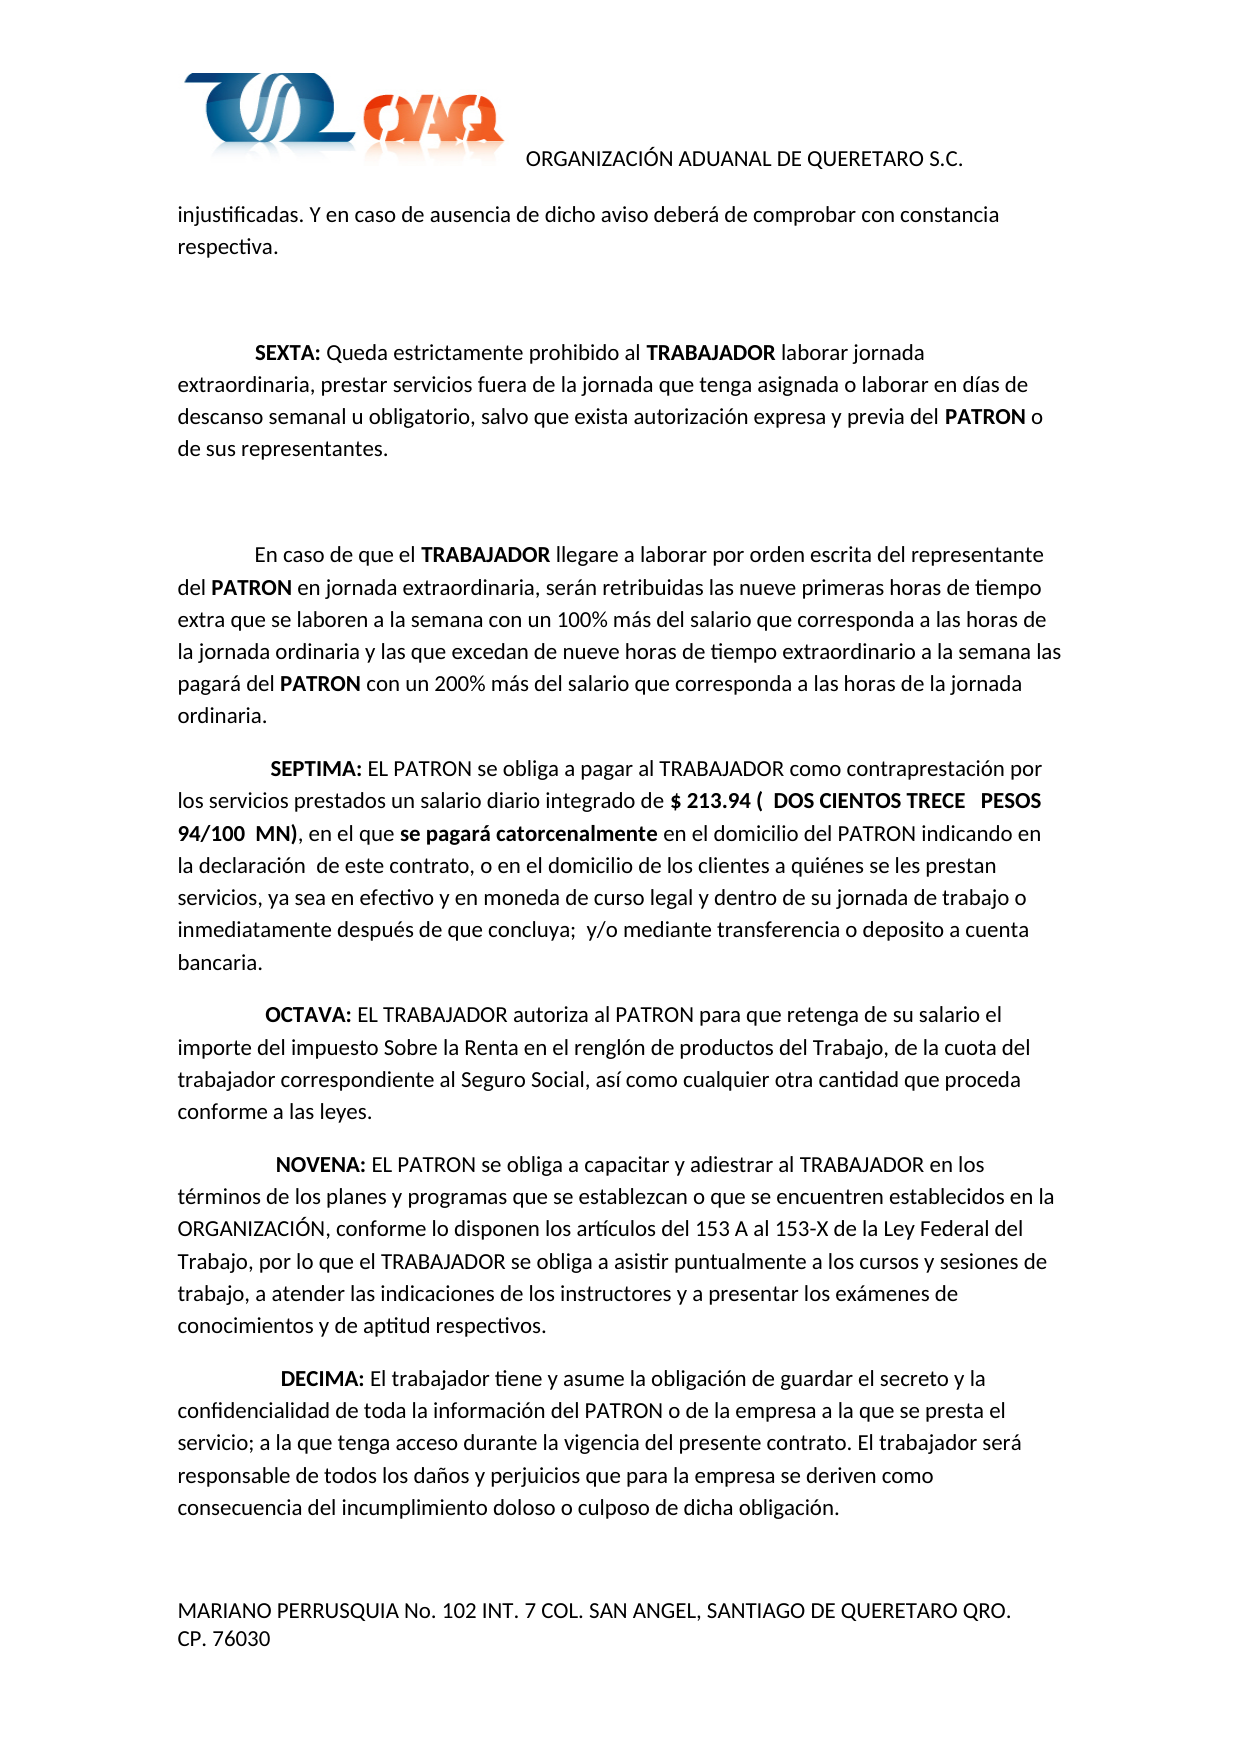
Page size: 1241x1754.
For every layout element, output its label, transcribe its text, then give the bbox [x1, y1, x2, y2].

text SEPTIMA: EL PATRON se obliga a pagar al TRABAJADOR como contraprestación por los servicios prestados un salario diario integrado de $ 213.94 ( DOS CIENTOS TRECE PESOS 94/100 MN), en el que se pagará catorcenalmente en el domicilio del PATRON indicando en la declaración de este contrato, o en el domicilio de los clientes a quiénes se les prestan servicios, ya sea en efectivo y en moneda de curso legal y dentro de su jornada de trabajo o inmediatamente después de que concluya; y/o mediante transferencia o deposito a cuenta bancaria. [177, 754, 1063, 976]
text OCTAVA: EL TRABAJADOR autoriza al PATRON para que retenga de su salario el importe del impuesto Sobre la Renta en el renglón de productos del Trabajo, de la cuota del trabajador correspondiente al Seguro Social, así como cualquier otra cantidad que proceda conforme a las leyes. [177, 1001, 1063, 1125]
text NOVENA: EL PATRON se obliga a capacitar y adiestrar al TRABAJADOR en los términos de los planes y programas que se establezcan o que se encuentren establecidos en la ORGANIZACIÓN, conforme lo disponen los artículos del 153 A al 153-X de la Ley Federal del Trabajo, por lo que el TRABAJADOR se obliga a asistir puntualmente a los cursos y sesiones de trabajo, a atender las indicaciones de los instructores y a presentar los exámenes de conocimientos y de aptitud respectivos. [177, 1150, 1063, 1339]
picture [177, 73, 526, 166]
text DECIMA: El trabajador tiene y asume la obligación de guardar el secreto y la confidencialidad de toda la información del PATRON o de la empresa a la que se presta el servicio; a la que tenga acceso durante la vigencia del presente contrato. El trabajador será responsable de todos los daños y perjuicios que para la empresa se deriven como consecuencia del incumplimiento doloso o culposo de dicha obligación. [177, 1364, 1063, 1521]
text En caso de que el TRABAJADOR llegare a laborar por orden escrita del representante del PATRON en jornada extraordinaria, serán retribuidas las nueve primeras horas de tiempo extra que se laboren a la semana con un 100% más del salario que corresponda a las horas de la jornada ordinaria y las que excedan de nueve horas de tiempo extraordinario a la semana las pagará del PATRON con un 200% más del salario que corresponda a las horas de la jornada ordinaria. [177, 541, 1063, 729]
text SEXTA: Queda estrictamente prohibido al TRABAJADOR laborar jornada extraordinaria, prestar servicios fuera de la jornada que tenga asignada o laborar en días de descanso semanal u obligatorio, salvo que exista autorización expresa y previa del PATRON o de sus representantes. [177, 338, 1063, 462]
